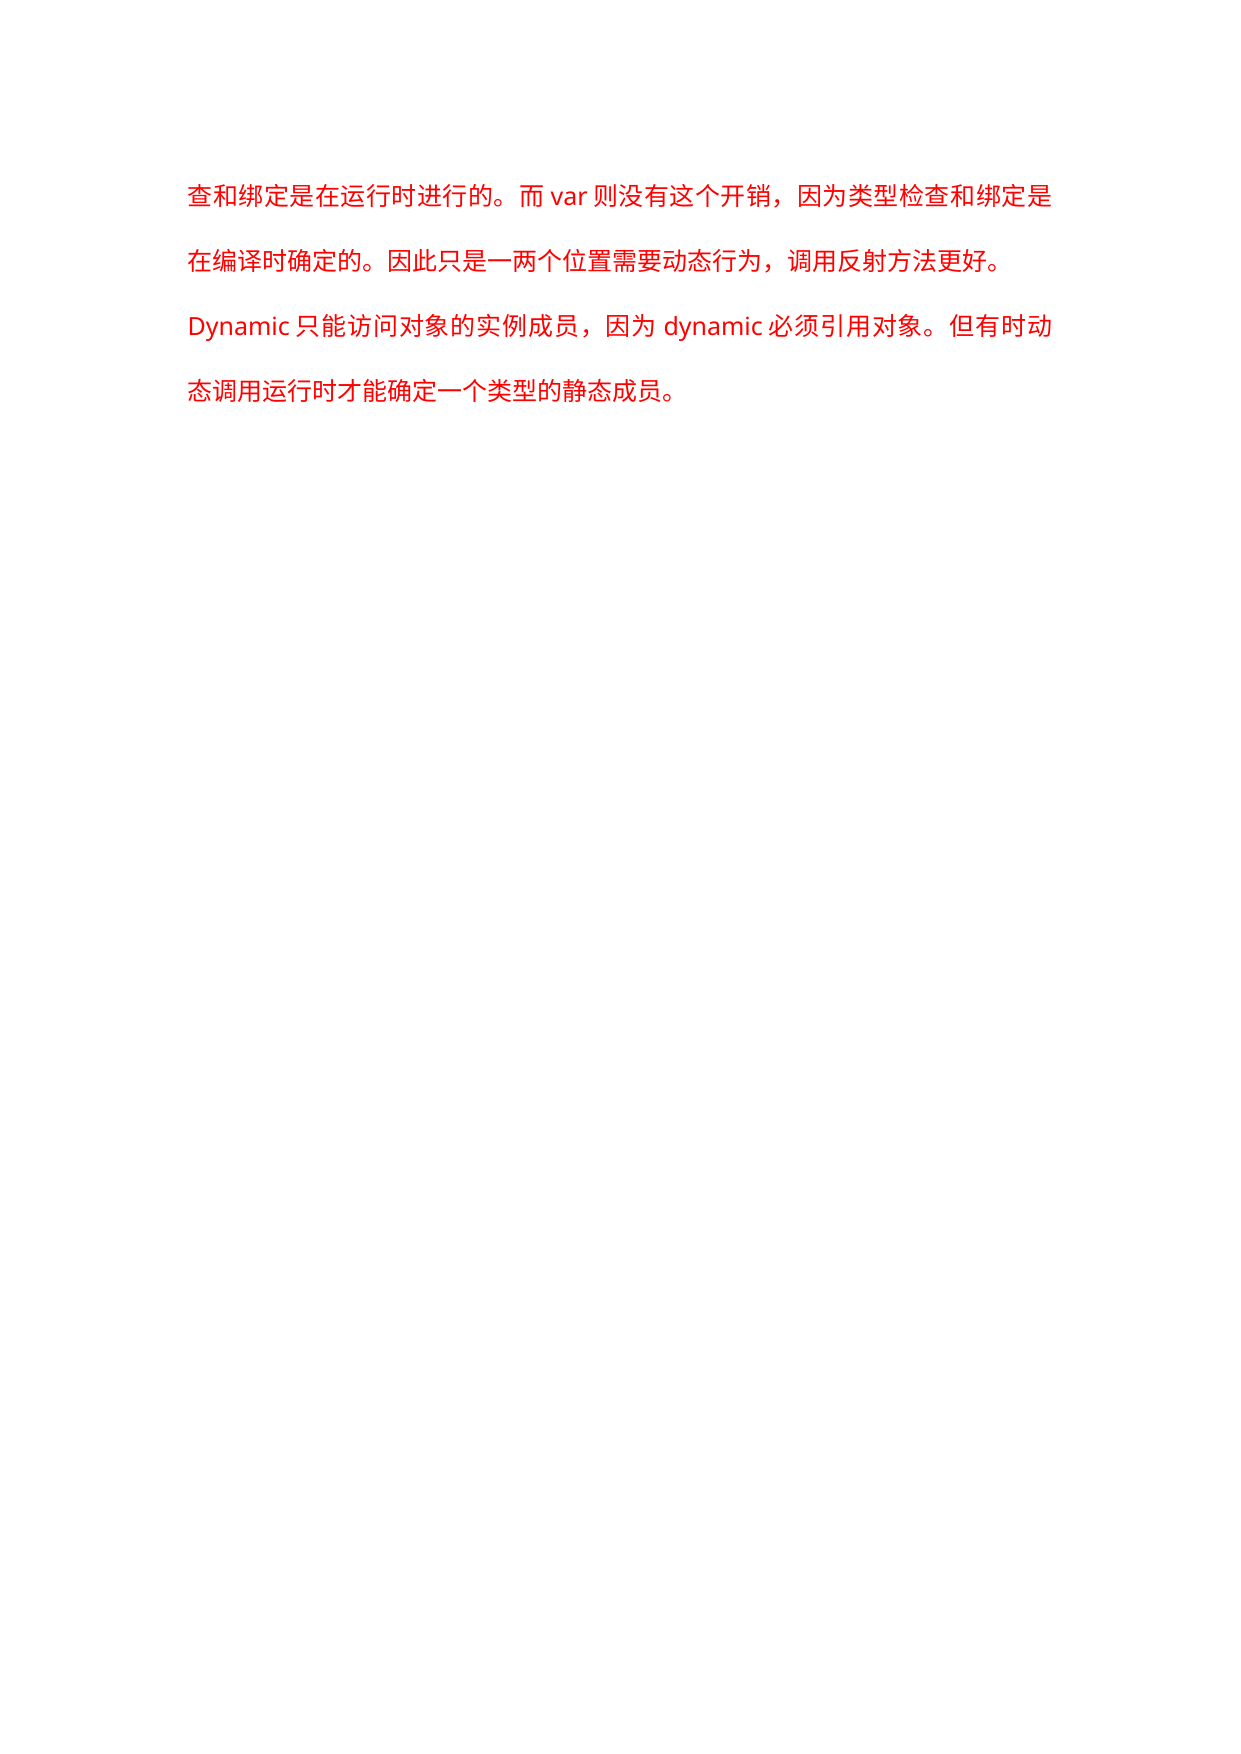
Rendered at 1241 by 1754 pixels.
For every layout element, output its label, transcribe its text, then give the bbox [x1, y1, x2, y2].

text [187, 162, 1053, 292]
text Dynamic只能访问对象的实例成员，因为dynamic必须引用对象。但有时动态调用运行时才能确定一个类型的静态成员。 [187, 292, 1053, 422]
